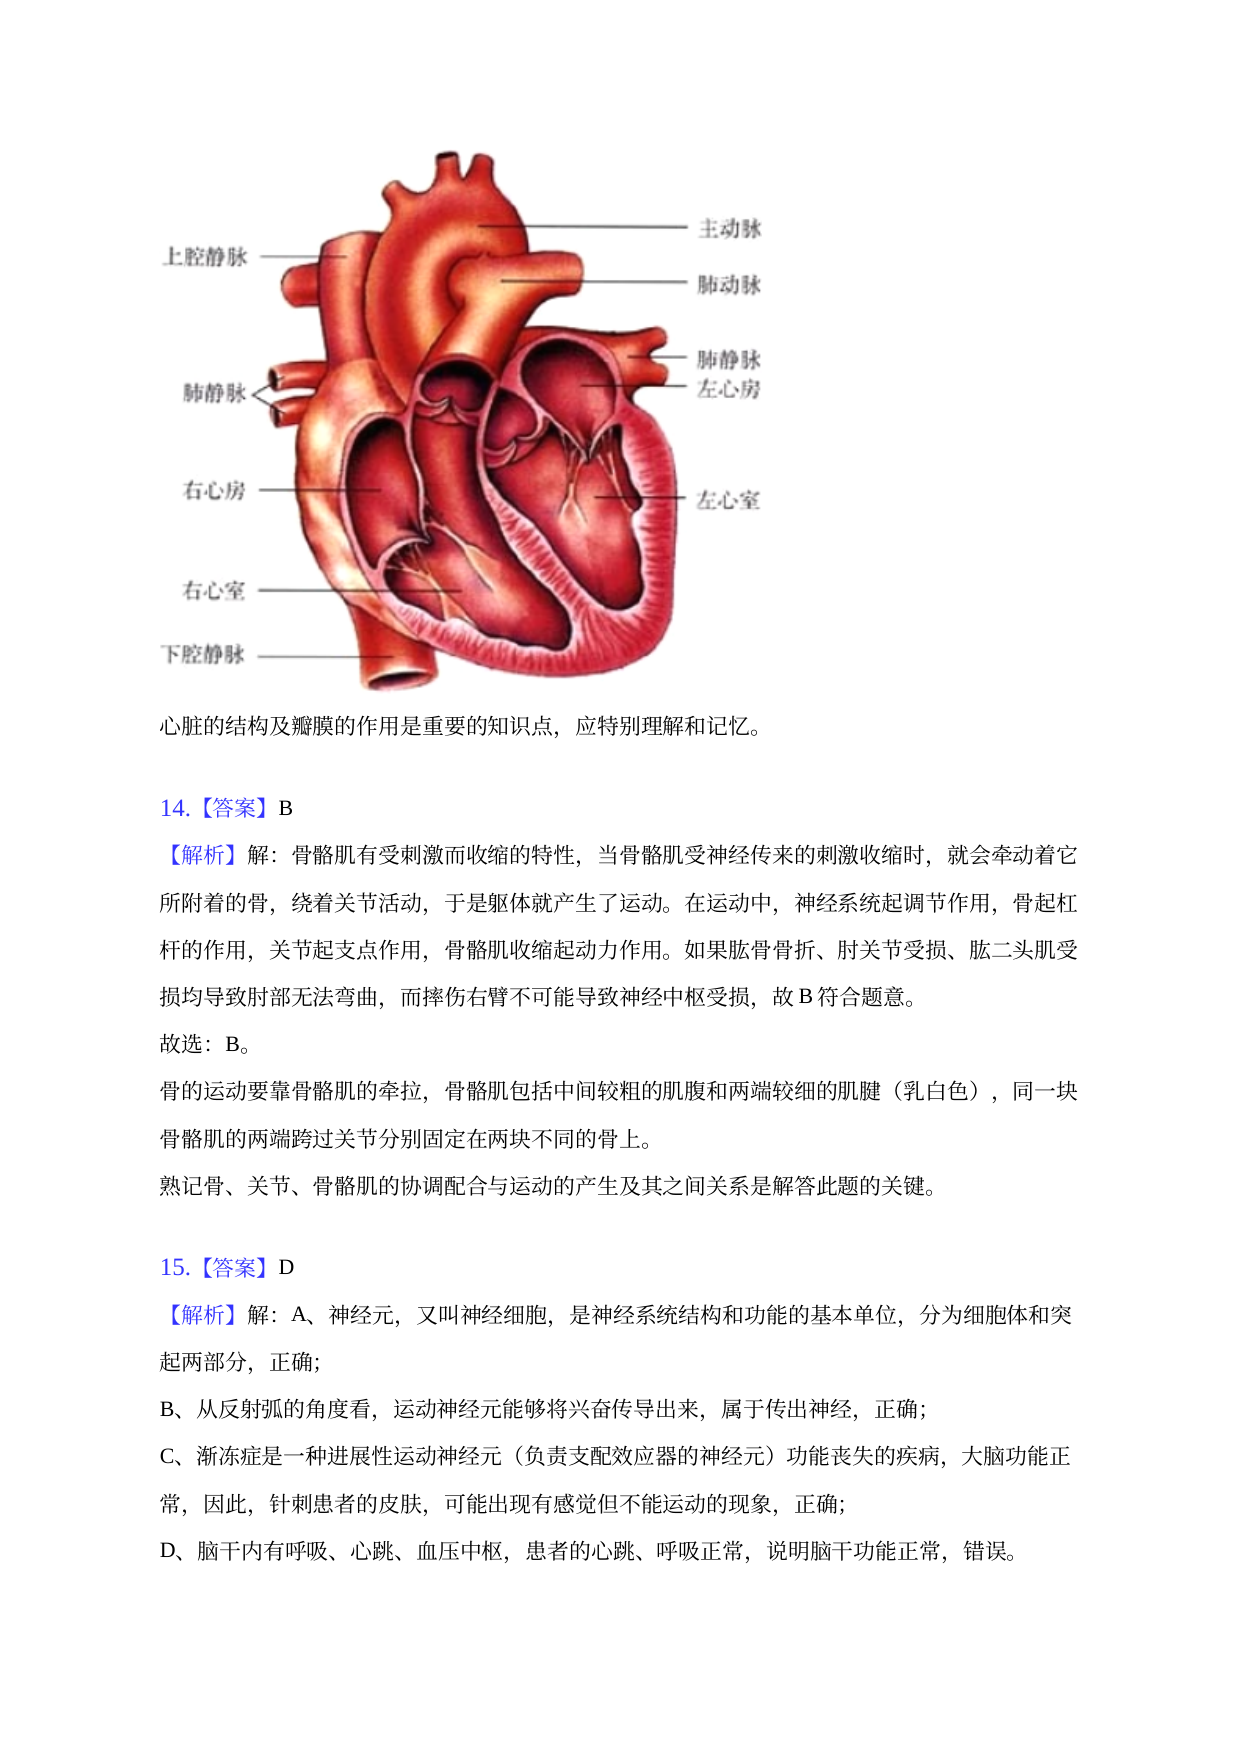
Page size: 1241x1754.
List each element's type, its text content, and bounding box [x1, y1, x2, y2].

picture [159, 149, 762, 694]
list 15.【答案】D [159, 1251, 1081, 1282]
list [159, 1298, 1081, 1565]
list 14.【答案】B [159, 791, 1081, 823]
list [159, 150, 1081, 779]
list 【解析】解：骨骼肌有受刺激而收缩的特性，当骨骼肌受神经传来的刺激收缩时，就会牵动着它所附着的骨，绕着关节活动，于是躯体就产生了运动。在运动中，神经系统起调节作用，骨起杠杆的作用，关节起支点作用，骨骼肌收缩起动力作用。如果肱骨骨折、肘关节受损、肱二头肌受损均导致肘部无法弯曲，而摔伤右臂不可能导致神经中枢受损，故B符合题意。 故选：B。 骨的运动要靠骨骼肌的牵拉，骨骼肌包括中间较粗的肌腹和两端较细的肌腱（乳白色），同一块骨骼肌的两端跨过关节分别固定在两块不同的骨上。 熟记骨、关节、骨骼肌的协调配合与运动的产生及其之间关系是解答此题的关键。 [159, 839, 1081, 1238]
